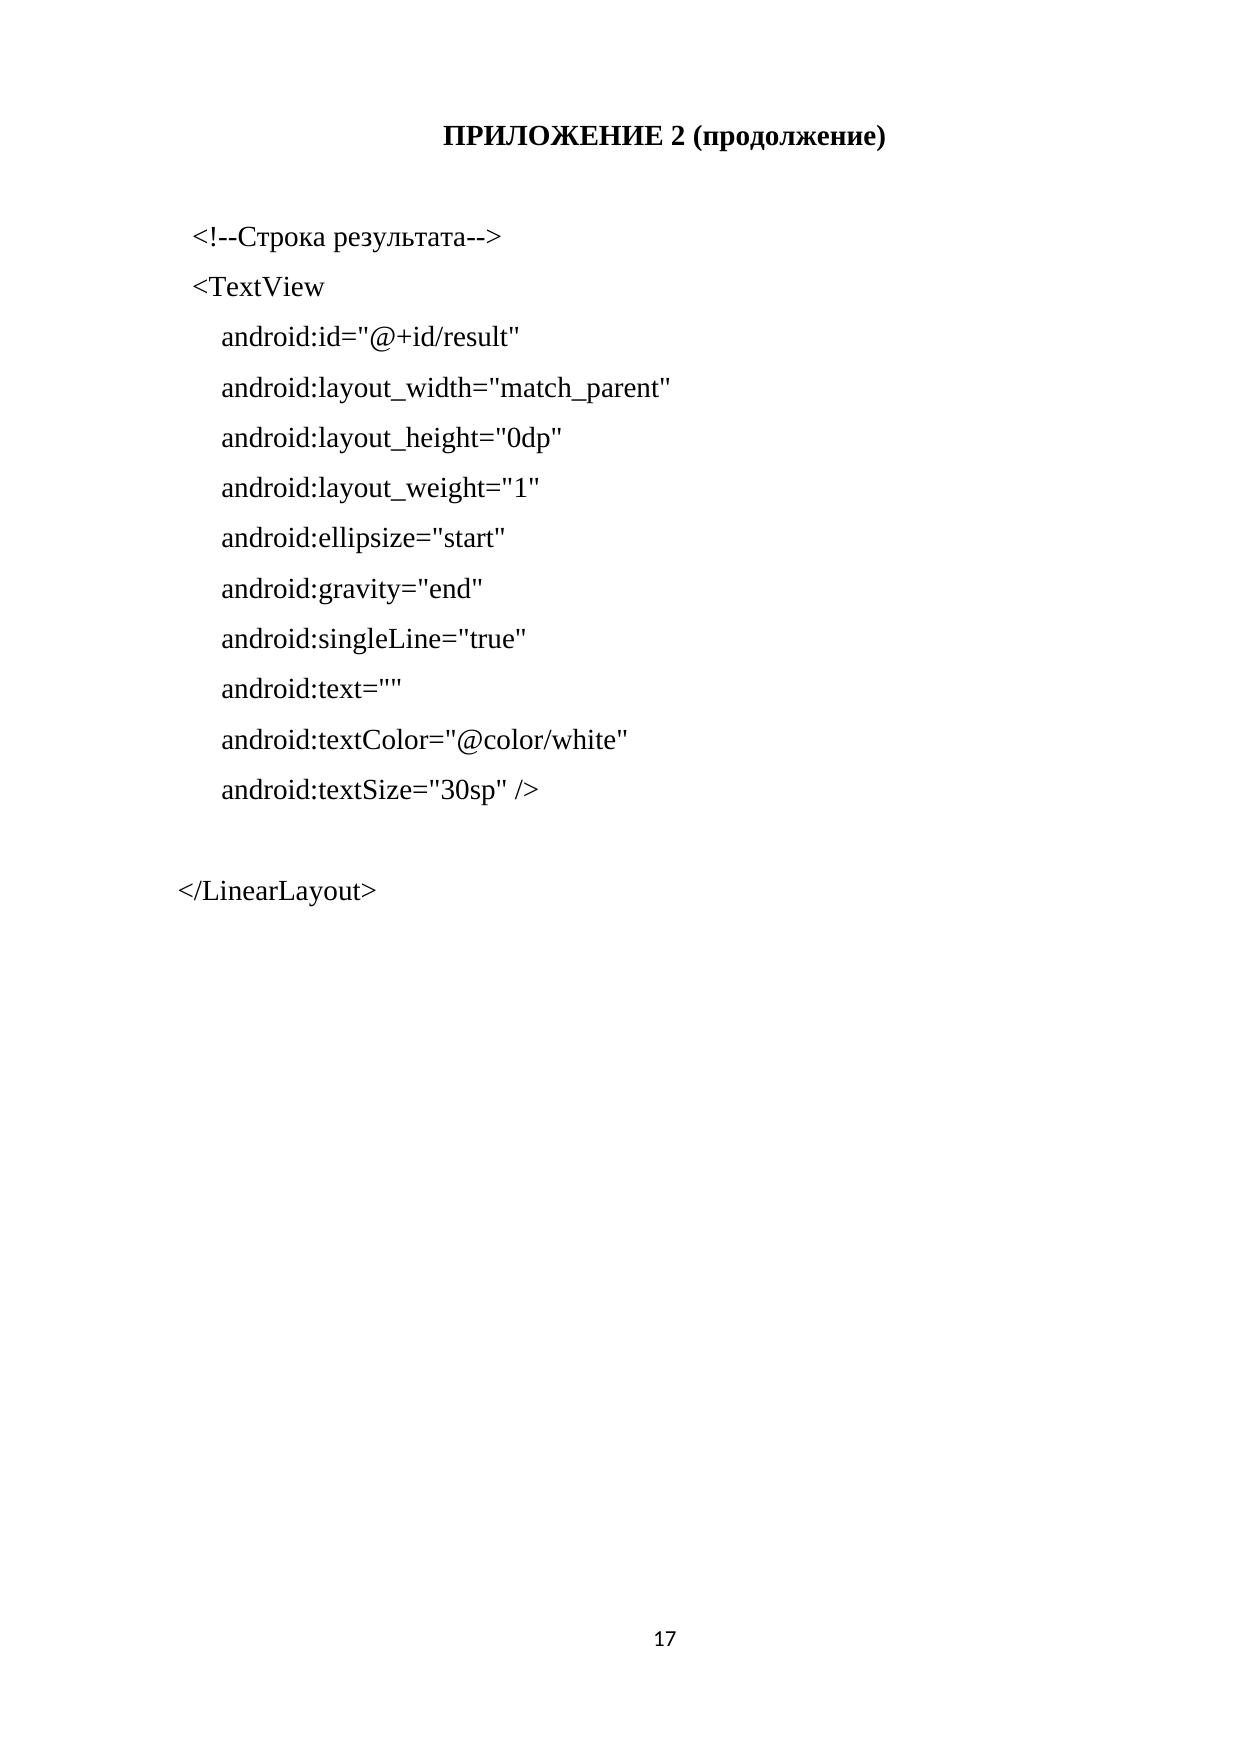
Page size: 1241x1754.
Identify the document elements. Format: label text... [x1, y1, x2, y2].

text ПРИЛОЖЕНИЕ 2 (продолжение) [177, 118, 1152, 152]
text <!--Строка результата--> <TextView android:id="@+id/result" android:layout_width="match_parent" android:layout_height="0dp" android:layout_weight="1" android:ellipsize="start" android:gravity="end" android:singleLine="true" android:text="" android:textColor="@color/white" android:textSize="30sp" /> </LinearLayout> [177, 168, 1152, 906]
